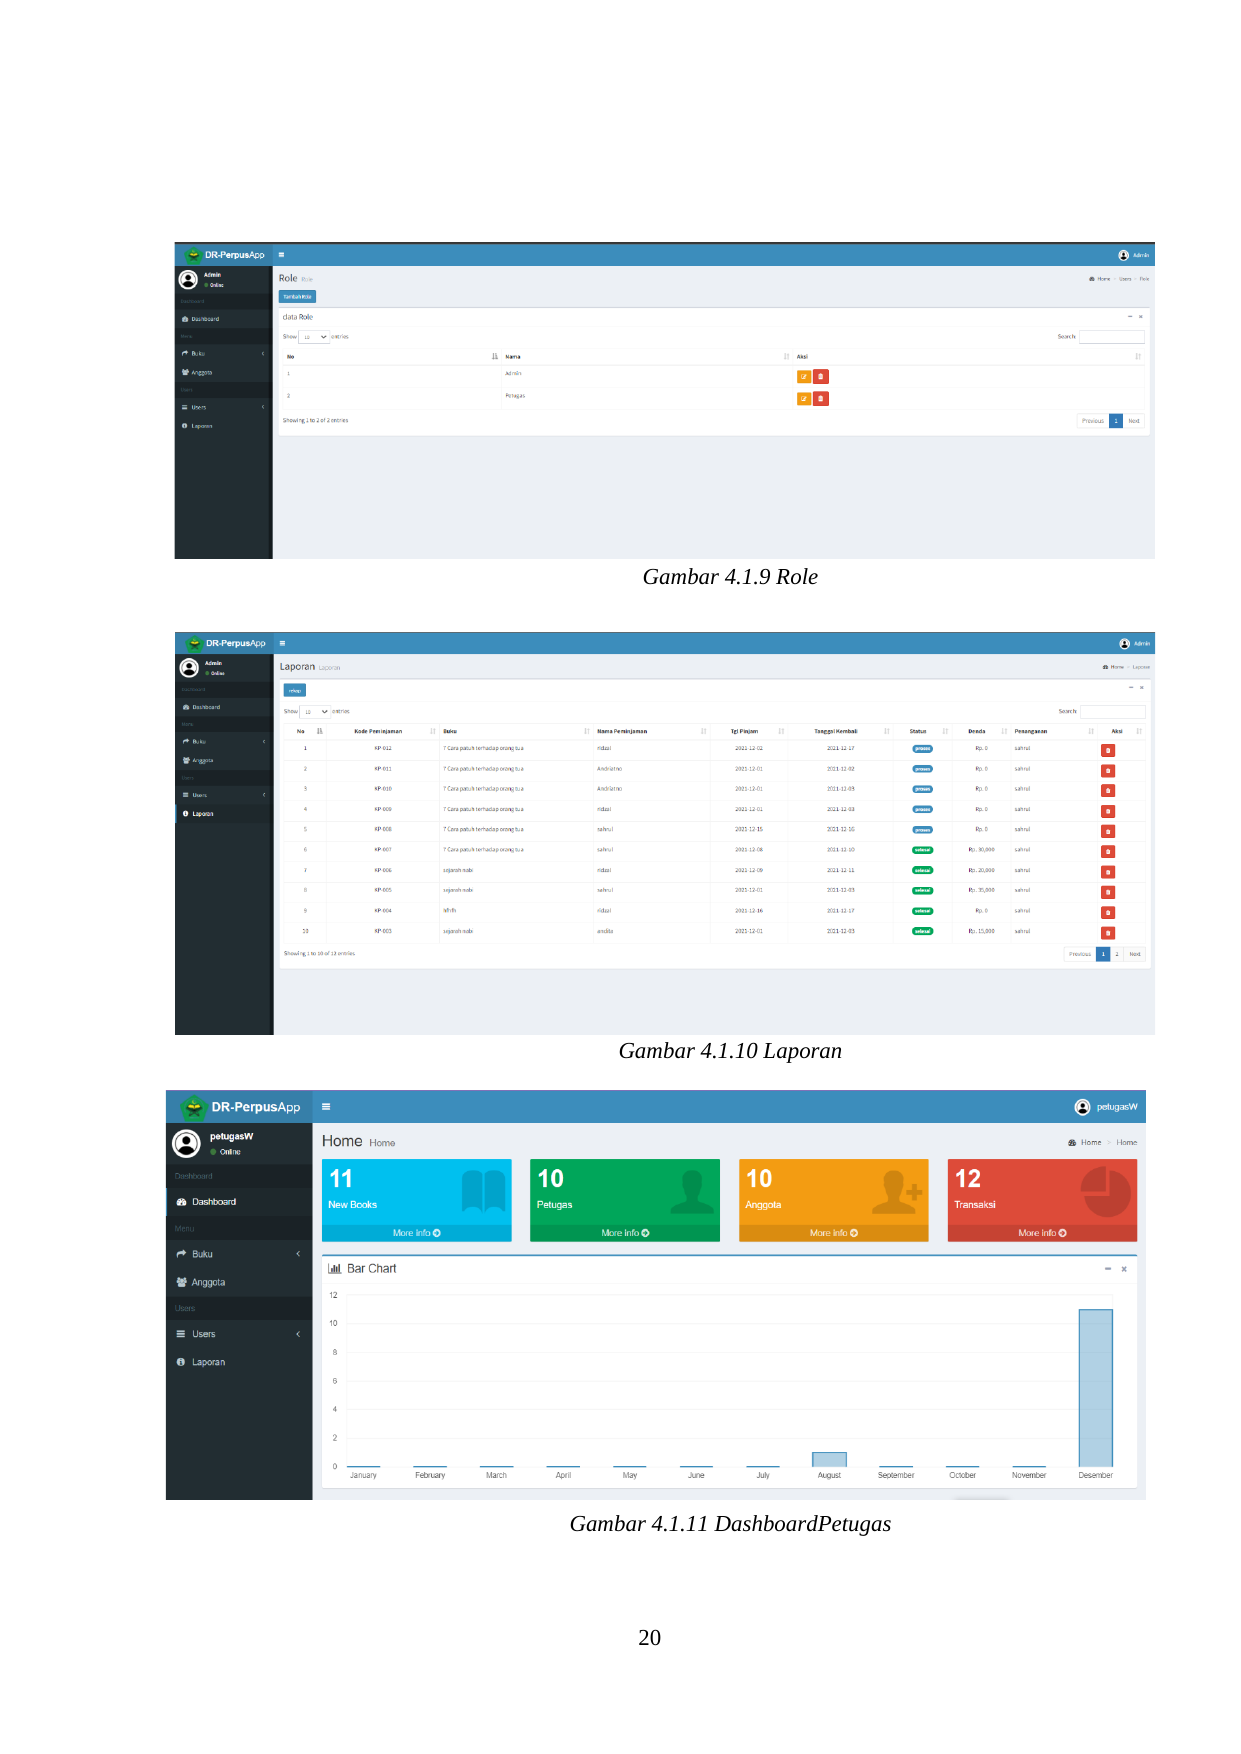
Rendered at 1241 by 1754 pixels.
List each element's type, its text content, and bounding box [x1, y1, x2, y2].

picture [174, 242, 1155, 559]
picture [165, 1090, 1146, 1500]
text Gambar 4.1.9 Role [175, 563, 1155, 589]
picture [175, 632, 1156, 1035]
text Gambar 4.1.11 DashboardPetugas [175, 1511, 1155, 1537]
text Gambar 4.1.10 Laporan [175, 1037, 1155, 1063]
